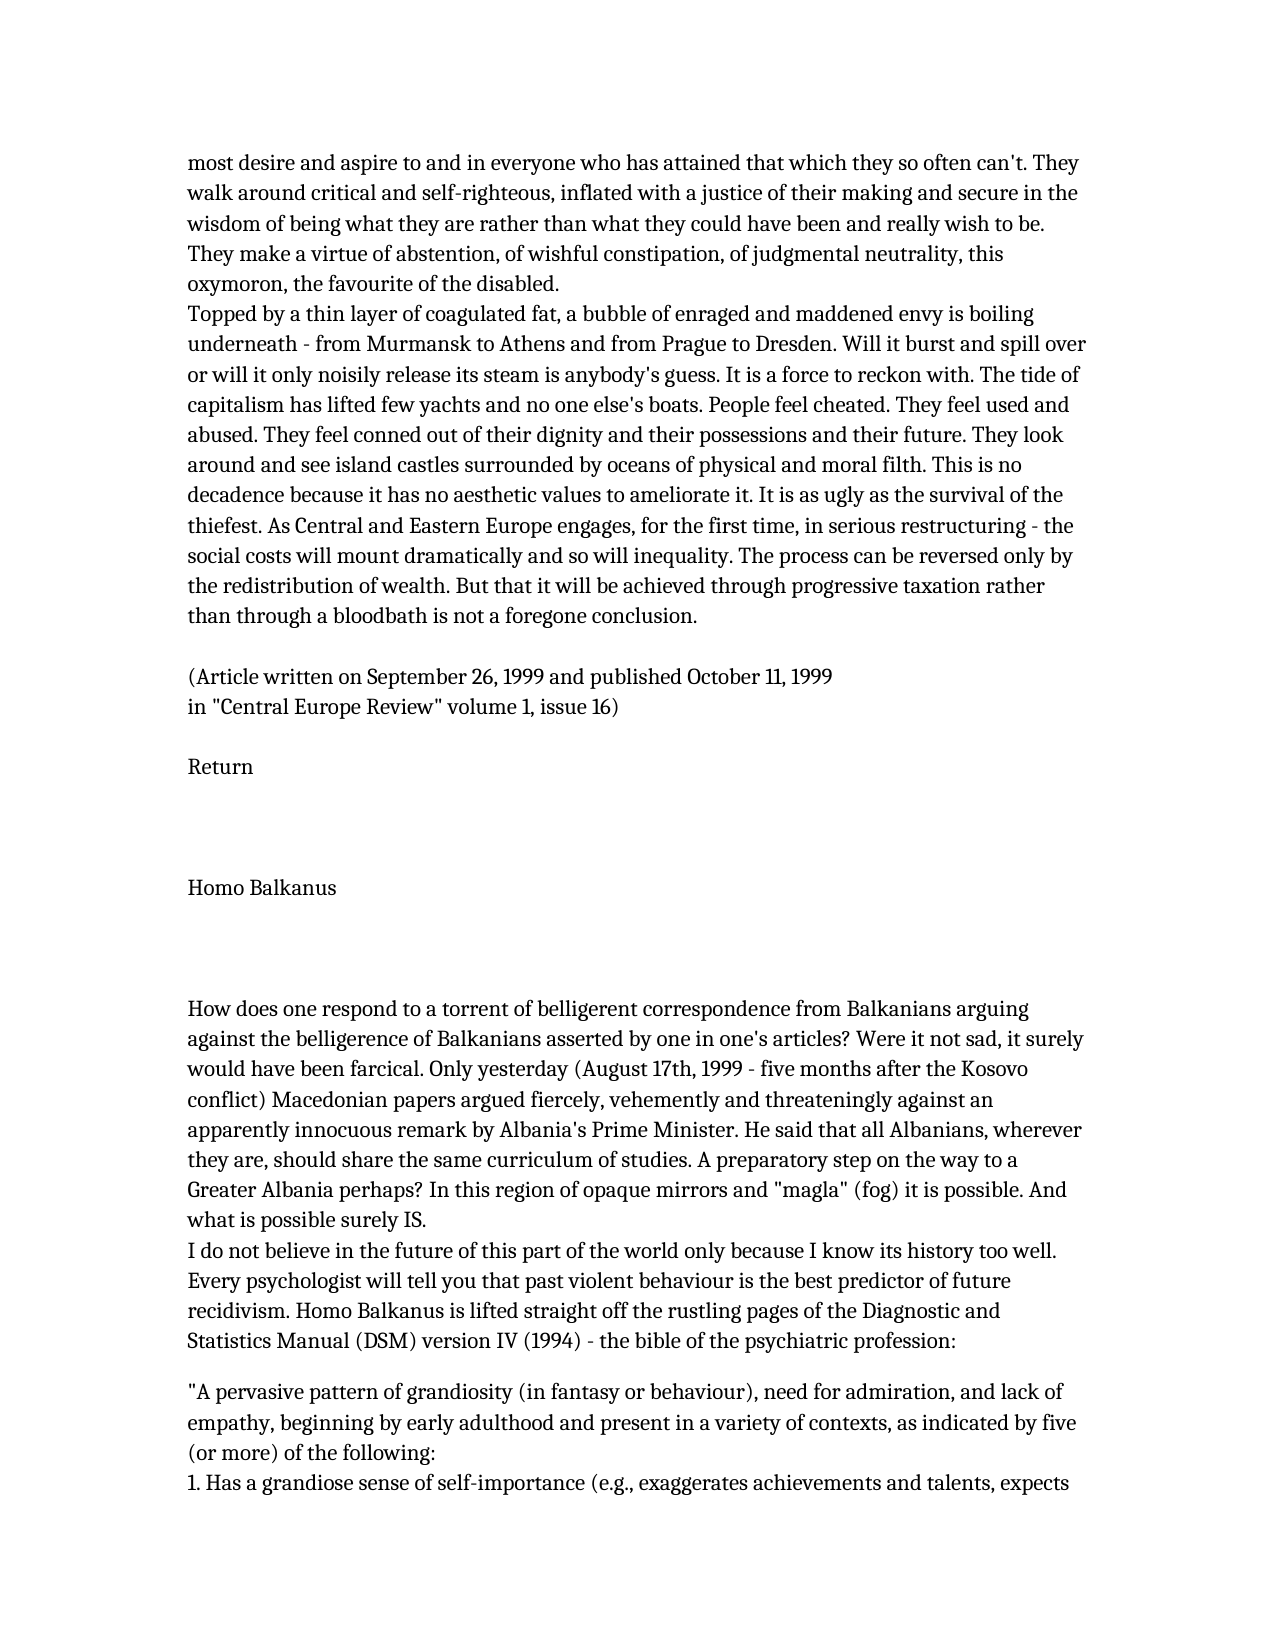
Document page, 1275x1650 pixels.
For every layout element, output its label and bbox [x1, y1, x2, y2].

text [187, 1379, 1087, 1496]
text [187, 150, 1087, 1354]
